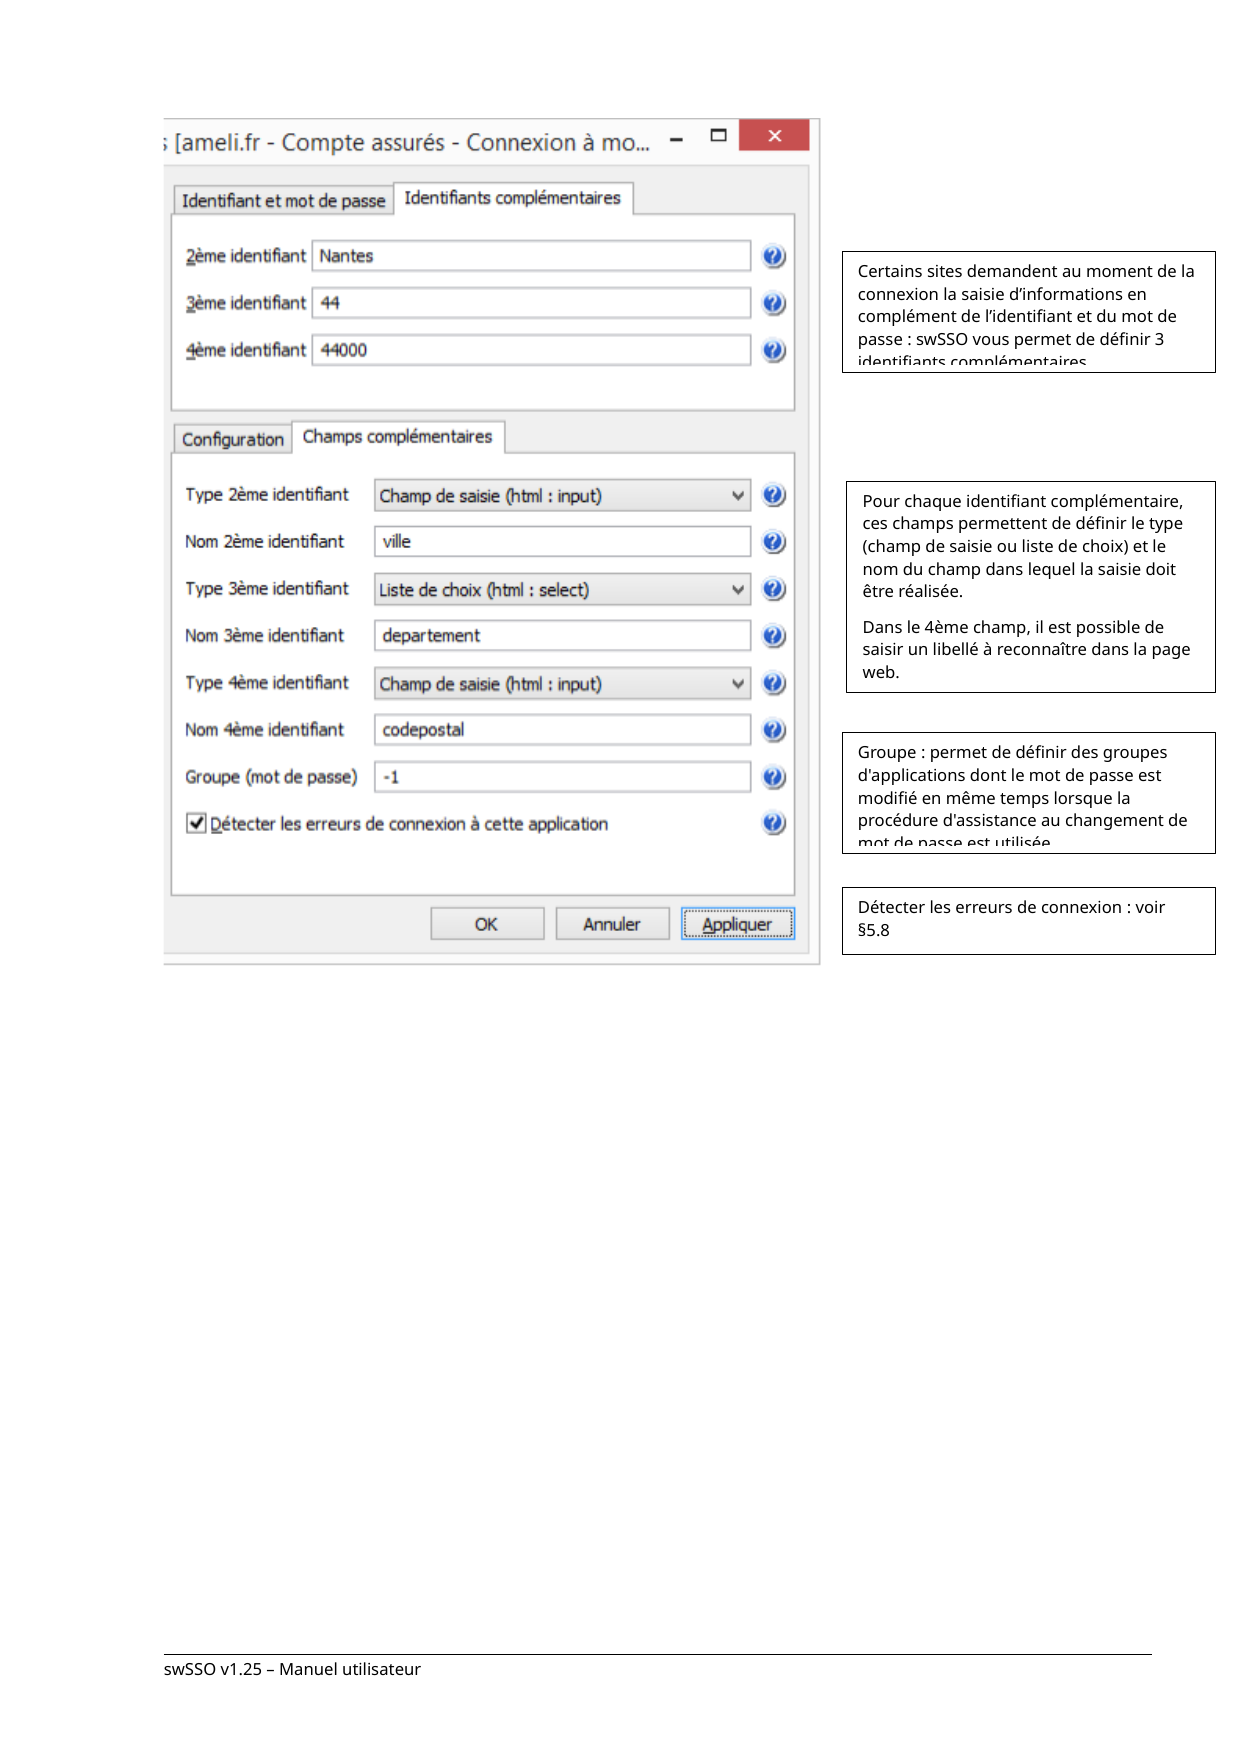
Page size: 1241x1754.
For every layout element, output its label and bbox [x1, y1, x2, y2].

picture [163, 118, 827, 970]
